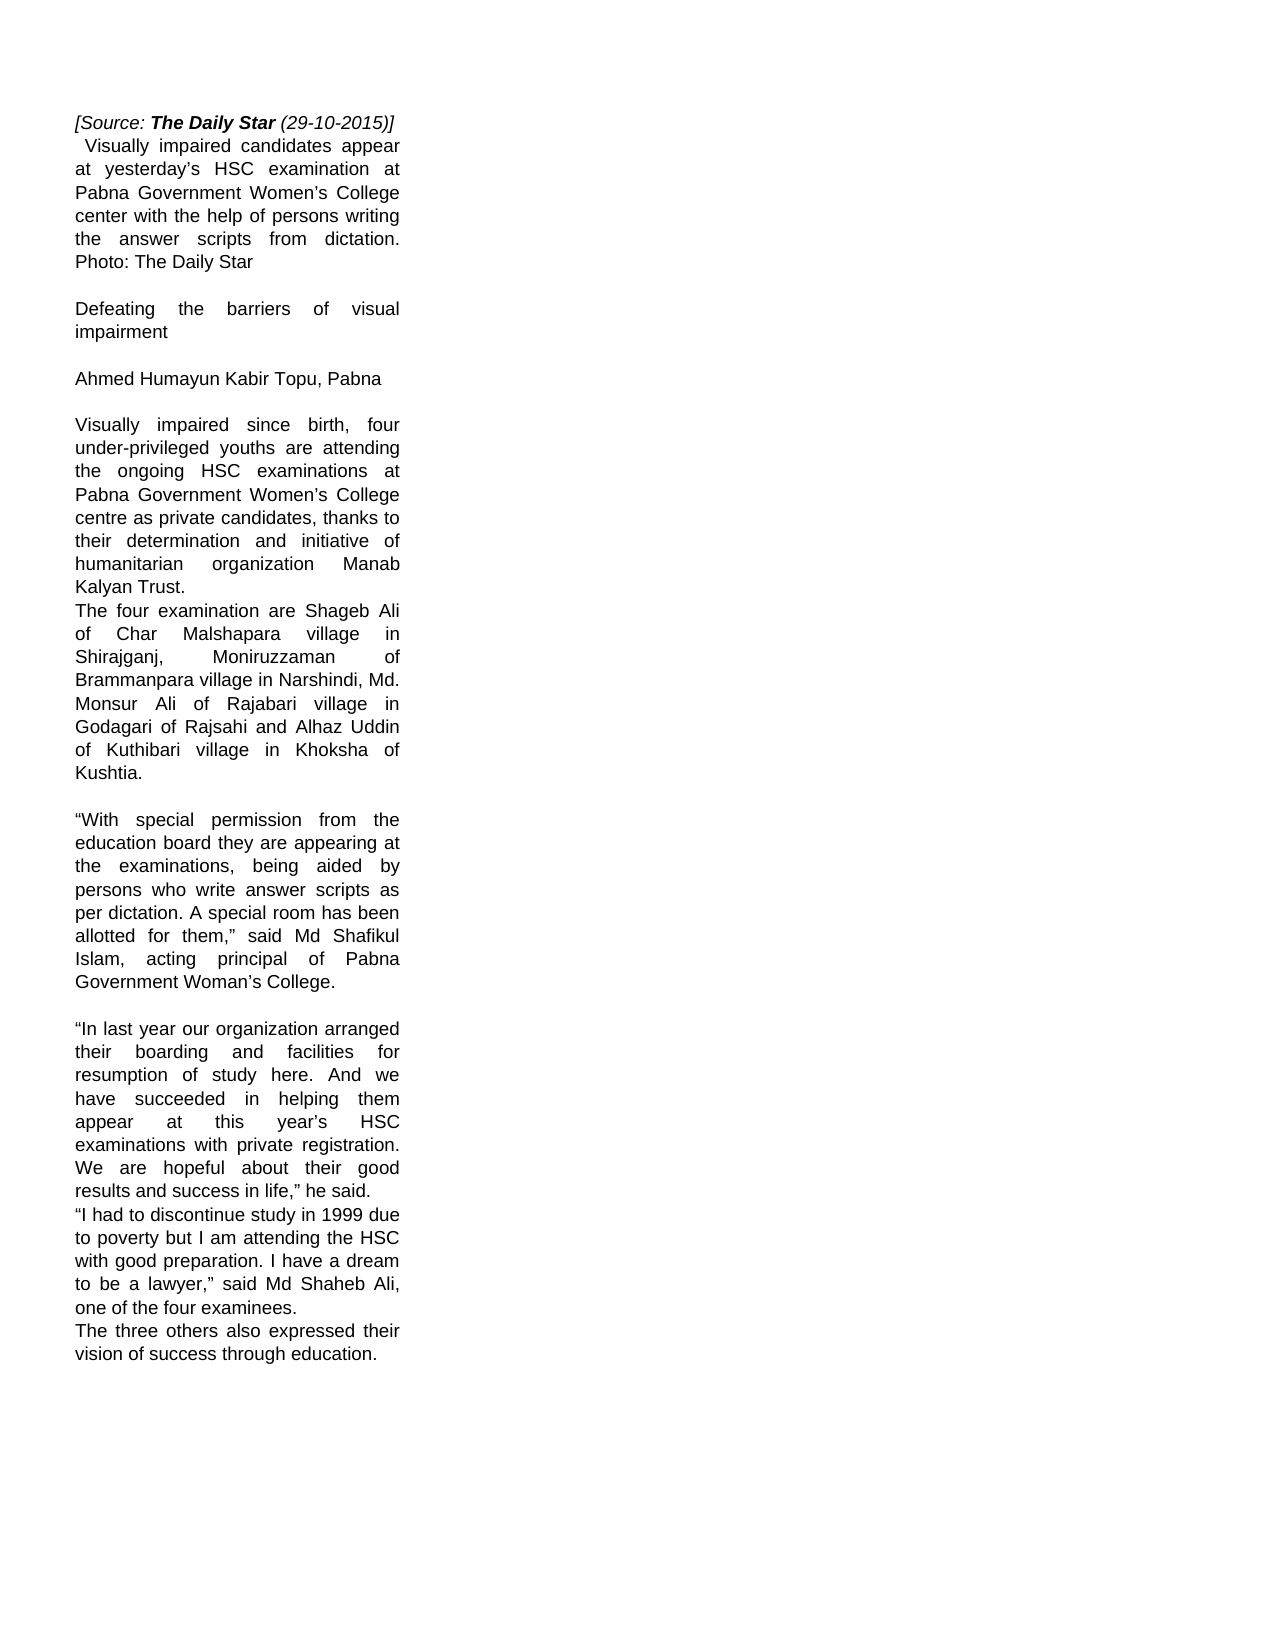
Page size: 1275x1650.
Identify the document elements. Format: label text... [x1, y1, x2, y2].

text “I had to discontinue study in 1999 due to poverty but I am attending the HSC with good preparation. I have a dream to be a lawyer,” said Md Shaheb Ali, one of the four examinees. [75, 1203, 400, 1318]
text [Source: The Daily Star (29-10-2015)] [75, 112, 400, 133]
text Visually impaired since birth, four under-privileged youths are attending the ongoing HSC examinations at Pabna Government Women’s College centre as private candidates, thanks to their determination and initiative of humanitarian organization Manab Kalyan Trust. [75, 414, 400, 598]
text “With special permission from the education board they are appearing at the examinations, being aided by persons who write answer scripts as per dictation. A special room has been allotted for them,” said Md Shafikul Islam, acting principal of Pabna Government Woman’s College. [75, 809, 400, 993]
text Visually impaired candidates appear at yesterday’s HSC examination at Pabna Government Women’s College center with the help of persons writing the answer scripts from dictation. Photo: The Daily Star [75, 135, 400, 273]
text Defeating the barriers of visual impairment [75, 298, 400, 342]
text The three others also expressed their vision of success through education. [75, 1320, 400, 1364]
text The four examination are Shageb Ali of Char Malshapara village in Shirajganj, Moniruzzaman of Brammanpara village in Narshindi, Md. Monsur Ali of Rajabari village in Godagari of Rajsahi and Alhaz Uddin of Kuthibari village in Khoksha of Kushtia. [75, 599, 400, 784]
text “In last year our organization arranged their boarding and facilities for resumption of study here. And we have succeeded in helping them appear at this year’s HSC examinations with private registration. We are hopeful about their good results and success in life,” he said. [75, 1018, 400, 1202]
text Ahmed Humayun Kabir Topu, Pabna [75, 367, 400, 389]
